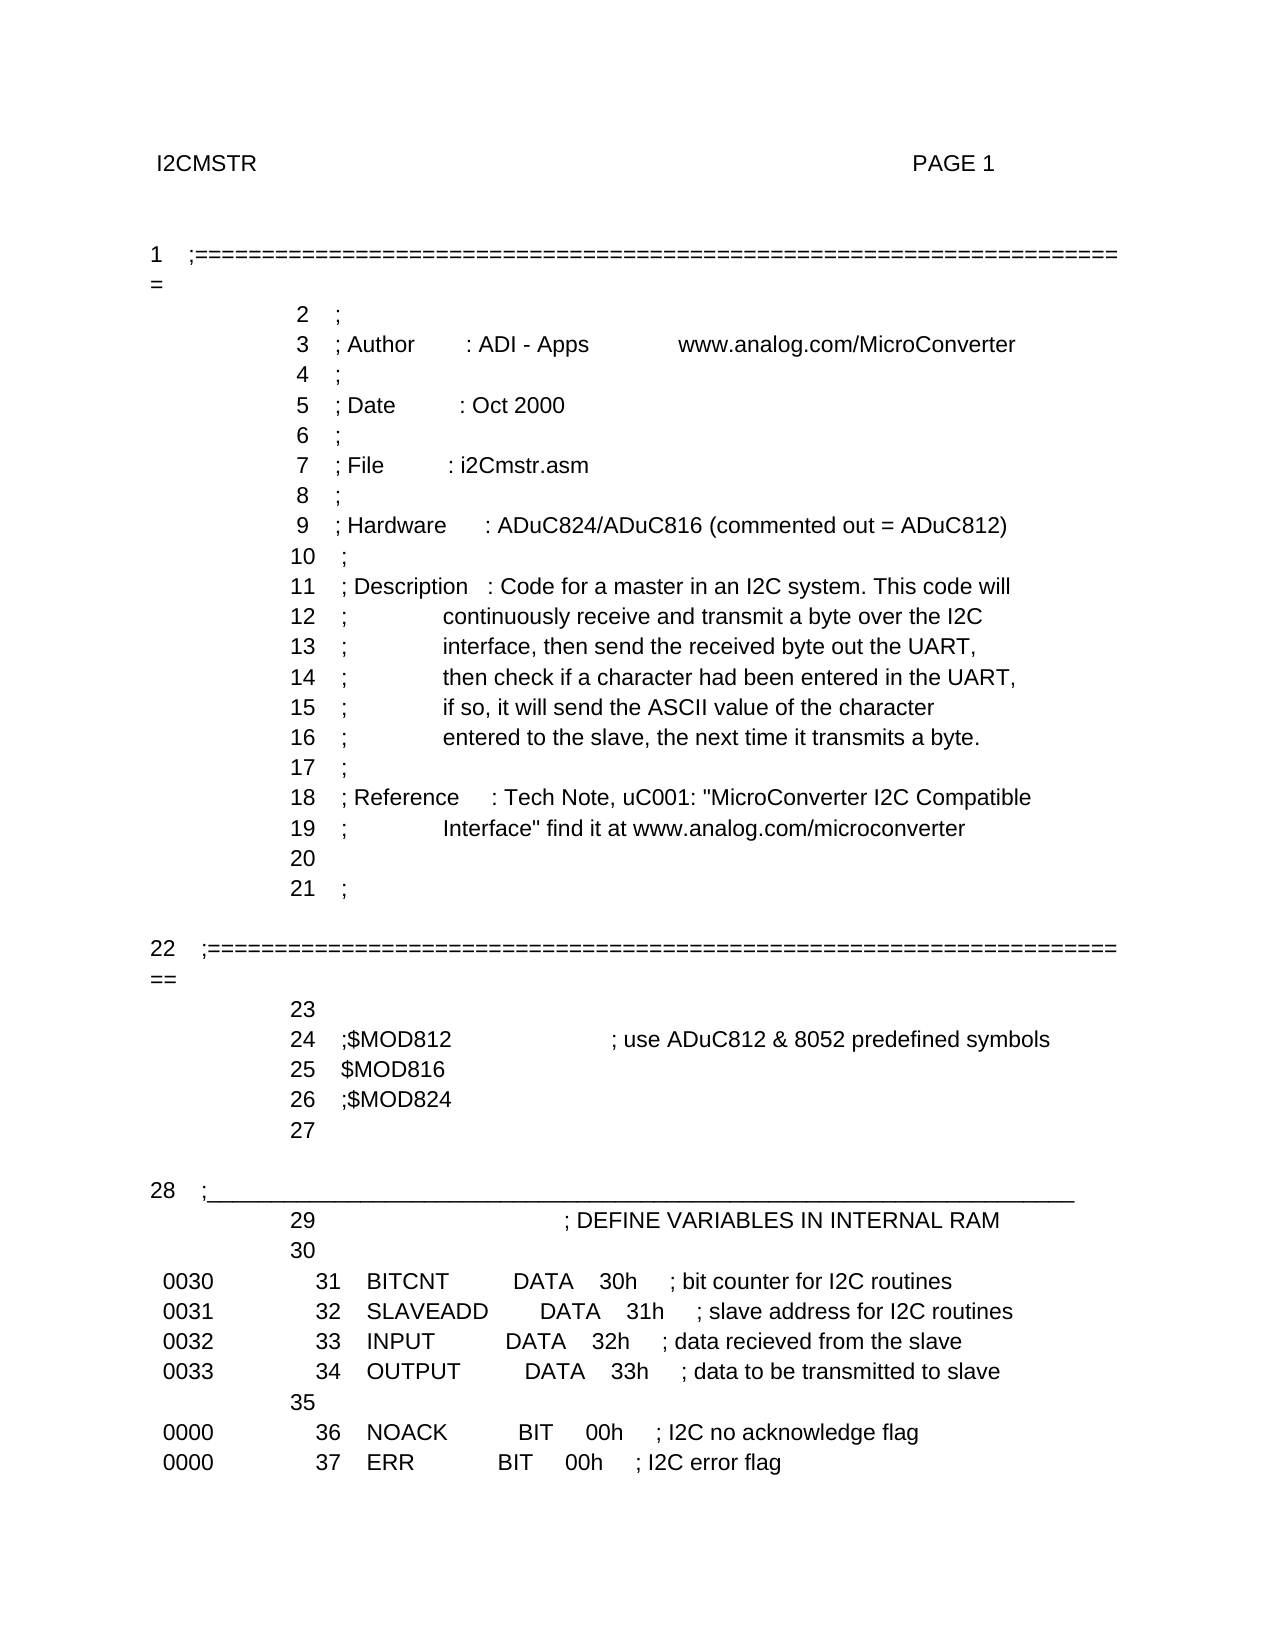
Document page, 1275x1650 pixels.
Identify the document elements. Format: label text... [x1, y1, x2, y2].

text 8 ; [150, 482, 1125, 509]
text 24 ;$MOD812 ; use ADuC812 & 8052 predefined symbols [150, 1026, 1125, 1052]
text 0000 37 ERR BIT 00h ; I2C error flag [150, 1449, 1125, 1475]
text 10 ; [150, 543, 1125, 569]
text 0032 33 INPUT DATA 32h ; data recieved from the slave [150, 1328, 1125, 1354]
text 2 ; [150, 301, 1125, 327]
text 29 ; DEFINE VARIABLES IN INTERNAL RAM [150, 1207, 1125, 1234]
text 15 ; if so, it will send the ASCII value of the character [150, 694, 1125, 720]
text 16 ; entered to the slave, the next time it transmits a byte. [150, 724, 1125, 750]
text 26 ;$MOD824 [150, 1086, 1125, 1113]
text 21 ; [150, 875, 1125, 901]
text 22 ;====================================================================== [150, 905, 1125, 992]
text 18 ; Reference : Tech Note, uC001: "MicroConverter I2C Compatible [150, 784, 1125, 811]
text 6 ; [150, 422, 1125, 448]
text 25 $MOD816 [150, 1056, 1125, 1083]
text 19 ; Interface" find it at www.analog.com/microconverter [150, 814, 1125, 841]
text 11 ; Description : Code for a master in an I2C system. This code will [150, 573, 1125, 599]
text 13 ; interface, then send the received byte out the UART, [150, 633, 1125, 660]
text 5 ; Date : Oct 2000 [150, 392, 1125, 418]
text 4 ; [150, 361, 1125, 388]
text 0033 34 OUTPUT DATA 33h ; data to be transmitted to slave [150, 1358, 1125, 1385]
text 7 ; File : i2Cmstr.asm [150, 452, 1125, 478]
text 9 ; Hardware : ADuC824/ADuC816 (commented out = ADuC812) [150, 512, 1125, 539]
text I2CMSTR PAGE 1 [150, 150, 1125, 176]
text 35 [150, 1388, 1125, 1415]
text 27 [150, 1117, 1125, 1143]
text 3 ; Author : ADI - Apps www.analog.com/MicroConverter [150, 331, 1125, 358]
text 28 ;____________________________________________________________________ [150, 1147, 1125, 1203]
text 20 [150, 845, 1125, 871]
text 17 ; [150, 754, 1125, 781]
text 1 ;====================================================================== [150, 210, 1125, 297]
text 23 [150, 996, 1125, 1022]
text 12 ; continuously receive and transmit a byte over the I2C [150, 603, 1125, 629]
text 0031 32 SLAVEADD DATA 31h ; slave address for I2C routines [150, 1298, 1125, 1324]
text 0030 31 BITCNT DATA 30h ; bit counter for I2C routines [150, 1268, 1125, 1294]
text 30 [150, 1237, 1125, 1264]
text 0000 36 NOACK BIT 00h ; I2C no acknowledge flag [150, 1419, 1125, 1445]
text 14 ; then check if a character had been entered in the UART, [150, 663, 1125, 690]
